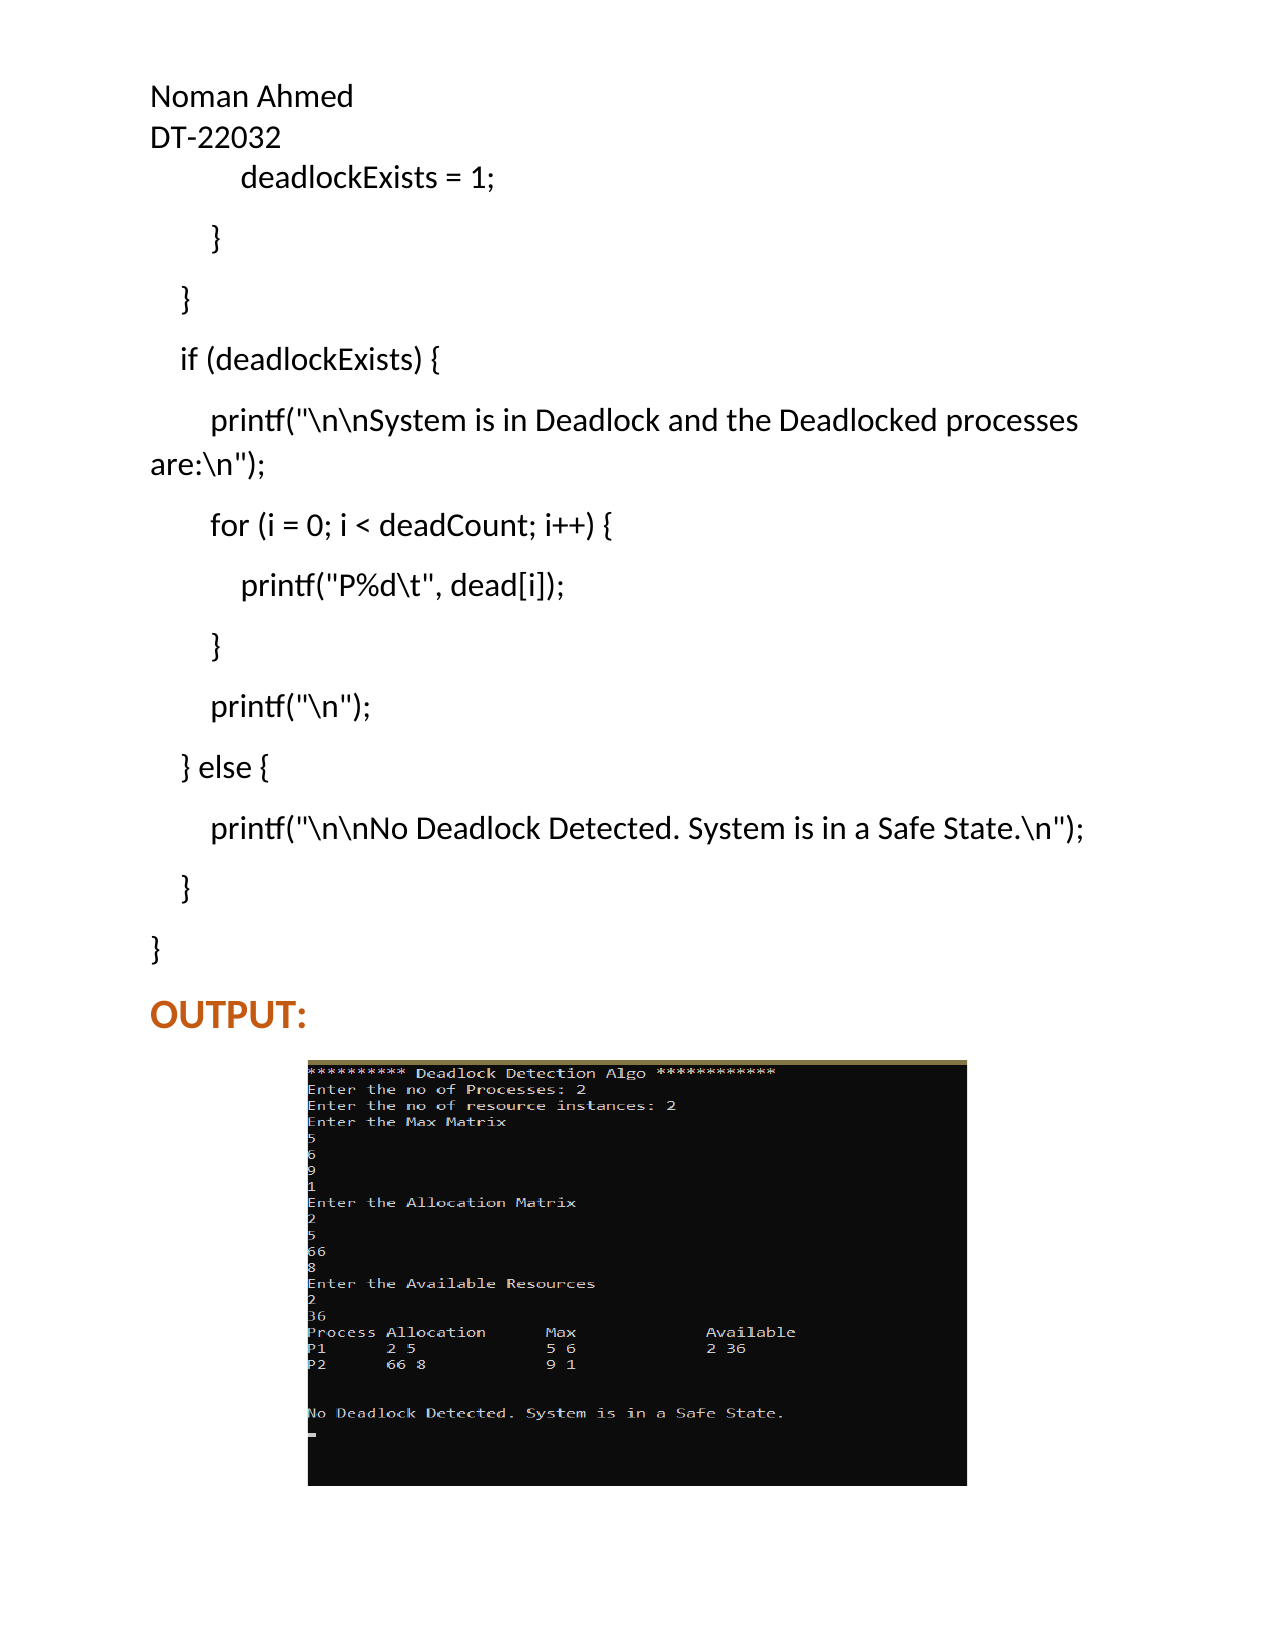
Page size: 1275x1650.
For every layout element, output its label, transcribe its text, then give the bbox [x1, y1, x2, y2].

text printf("\n\nNo Deadlock Detected. System is in a Safe State.\n"); [150, 807, 1125, 847]
text OUTPUT: [150, 988, 1125, 1039]
text } [150, 217, 1125, 258]
text printf("\n\nSystem is in Deadlock and the Deadlocked processes are:\n"); [150, 399, 1125, 484]
text } [150, 867, 1125, 908]
text } [150, 928, 1125, 969]
text } else { [150, 746, 1125, 787]
text printf("P%d\t", dead[i]); [150, 564, 1125, 605]
text if (deadlockExists) { [150, 338, 1125, 379]
text } [150, 278, 1125, 318]
text printf("\n"); [150, 685, 1125, 726]
picture [307, 1060, 968, 1486]
text deadlockExists = 1; [150, 156, 1125, 197]
text for (i = 0; i < deadCount; i++) { [150, 503, 1125, 544]
text } [150, 625, 1125, 666]
